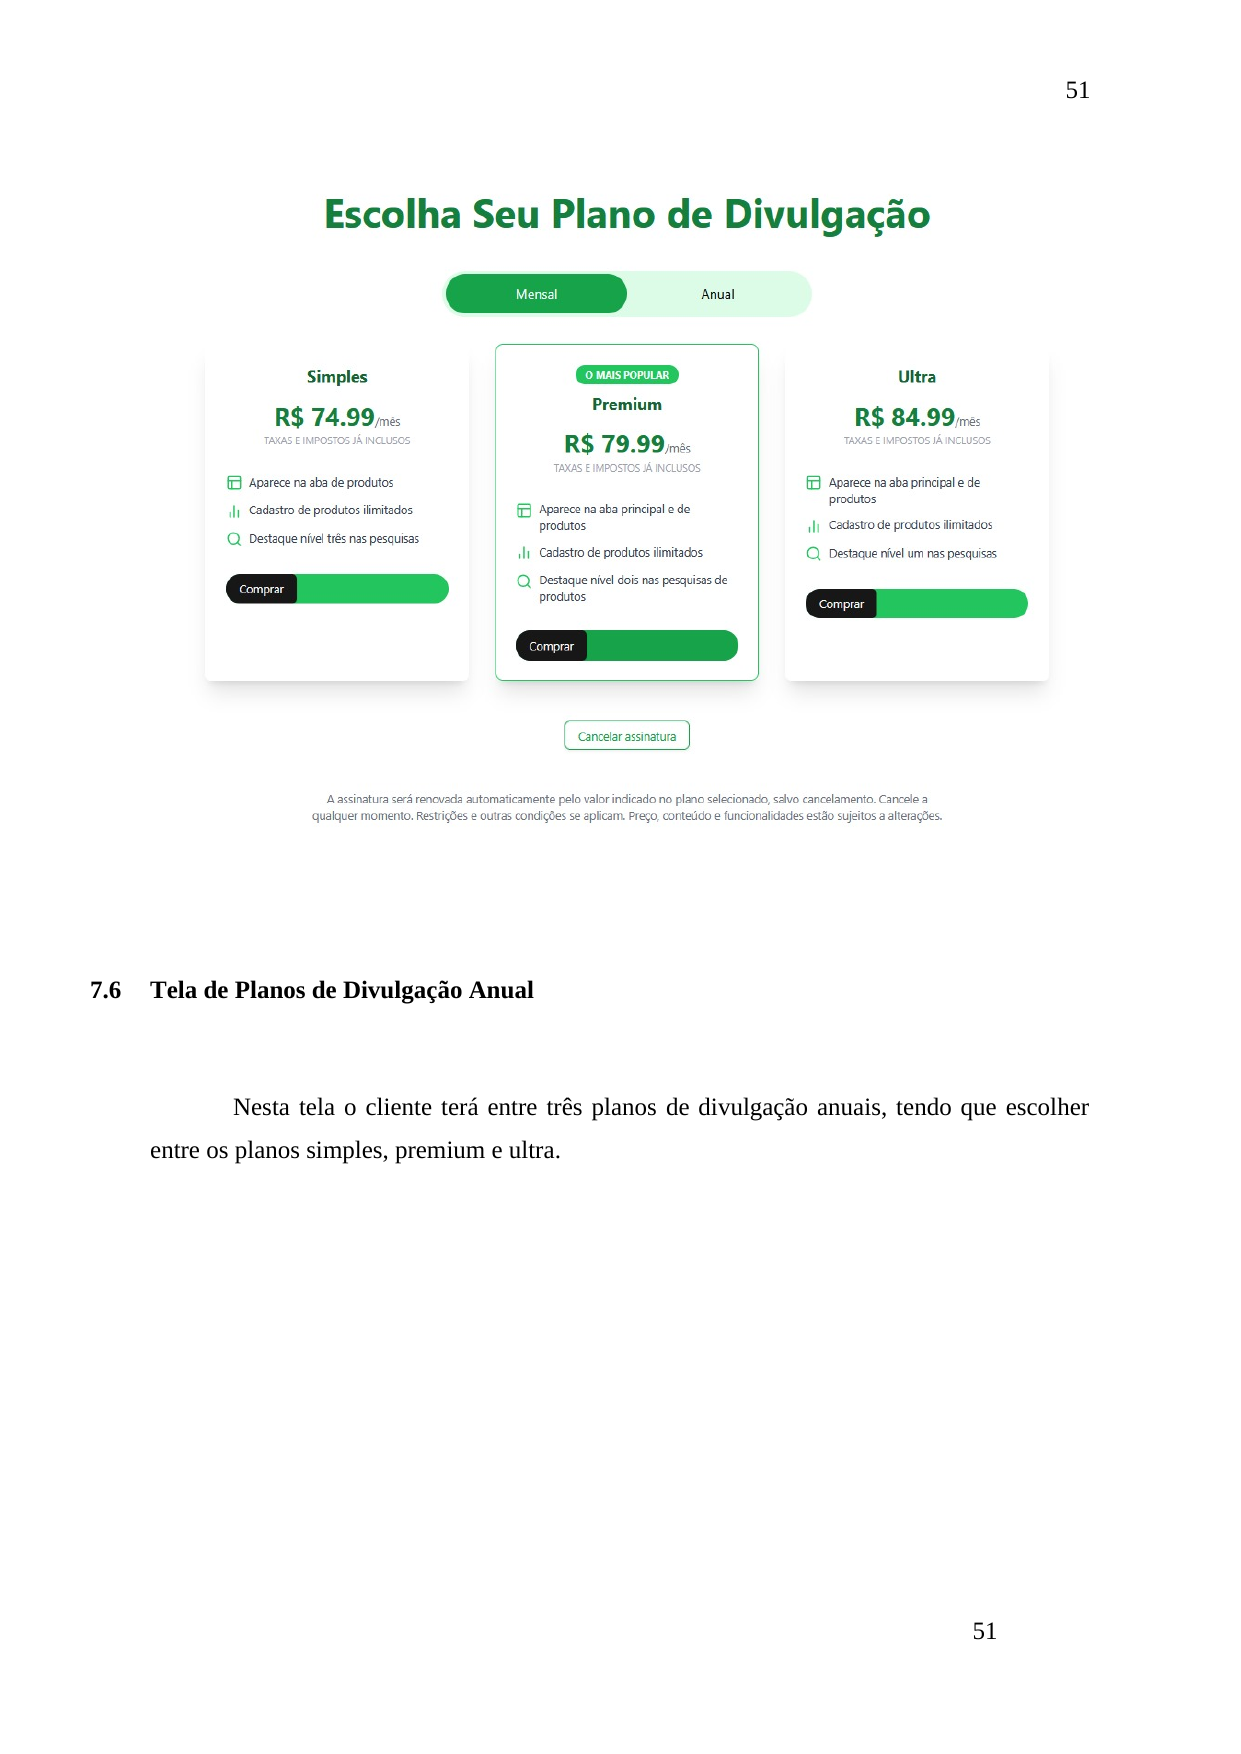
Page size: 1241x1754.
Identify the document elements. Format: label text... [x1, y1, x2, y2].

text Nesta tela o cliente terá entre três planos de divulgação anuais, tendo que escolher entre os planos simples, premium e ultra. [150, 1092, 1090, 1164]
subtitle Tela de Planos de Divulgação Anual [90, 975, 1090, 1004]
picture [150, 150, 1095, 872]
